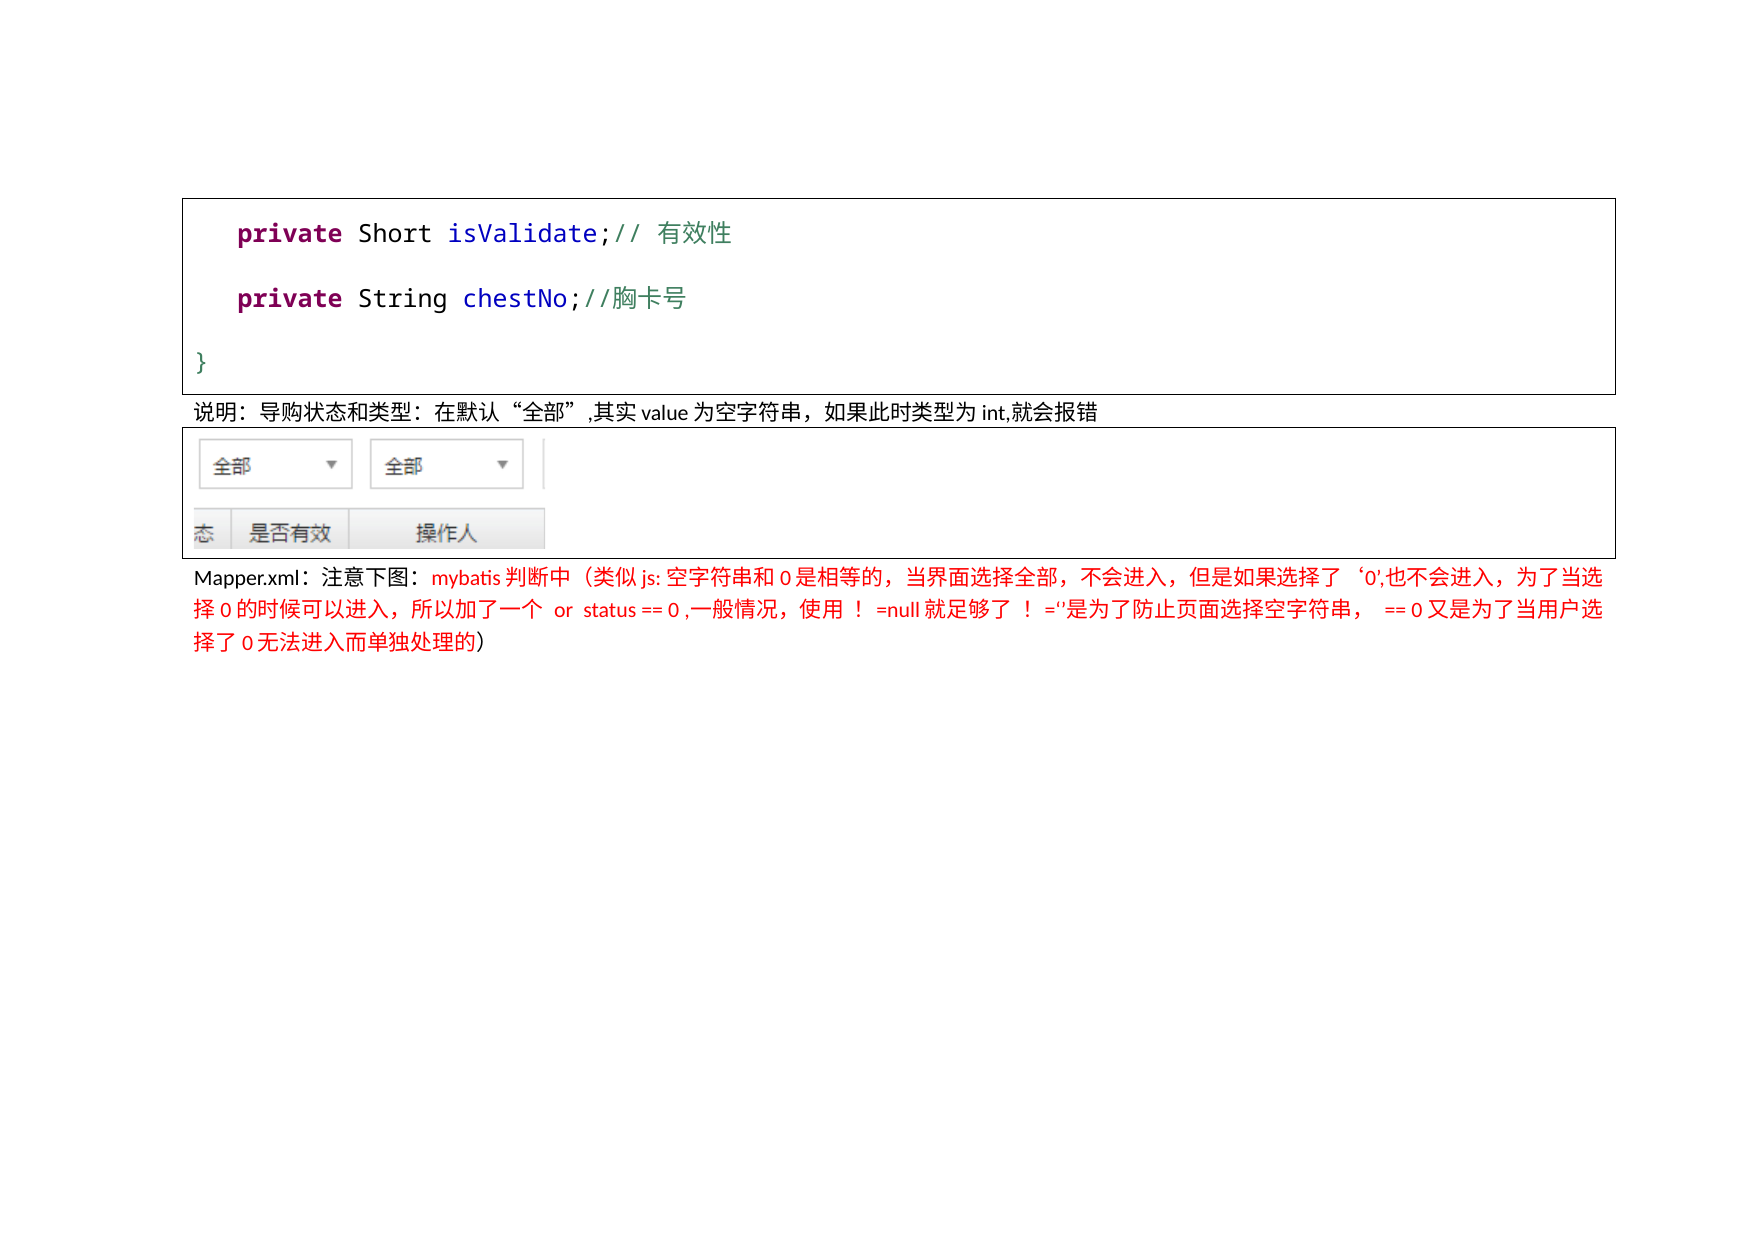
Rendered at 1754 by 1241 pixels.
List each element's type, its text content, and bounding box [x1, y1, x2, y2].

table_header [183, 428, 1615, 558]
list 说明：导购状态和类型：在默认“全部”,其实value为空字符串，如果此时类型为int,就会报错 [194, 395, 1604, 427]
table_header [183, 199, 1615, 394]
picture [193, 428, 546, 549]
list Mapper.xml：注意下图：mybatis 判断中（类似js: 空字符串和0是相等的，当界面选择全部，不会进入，但是如果选择了‘0’,也不会进入，为了当选择0的时候可以进入，所以加了一个 or status == 0 ,一般情况，使用 ！=null就足够了 ！=‘’是为了防止页面选择空字符串， == 0 又是为了当用户选择了0无法进入而单独处理的） [194, 559, 1604, 657]
